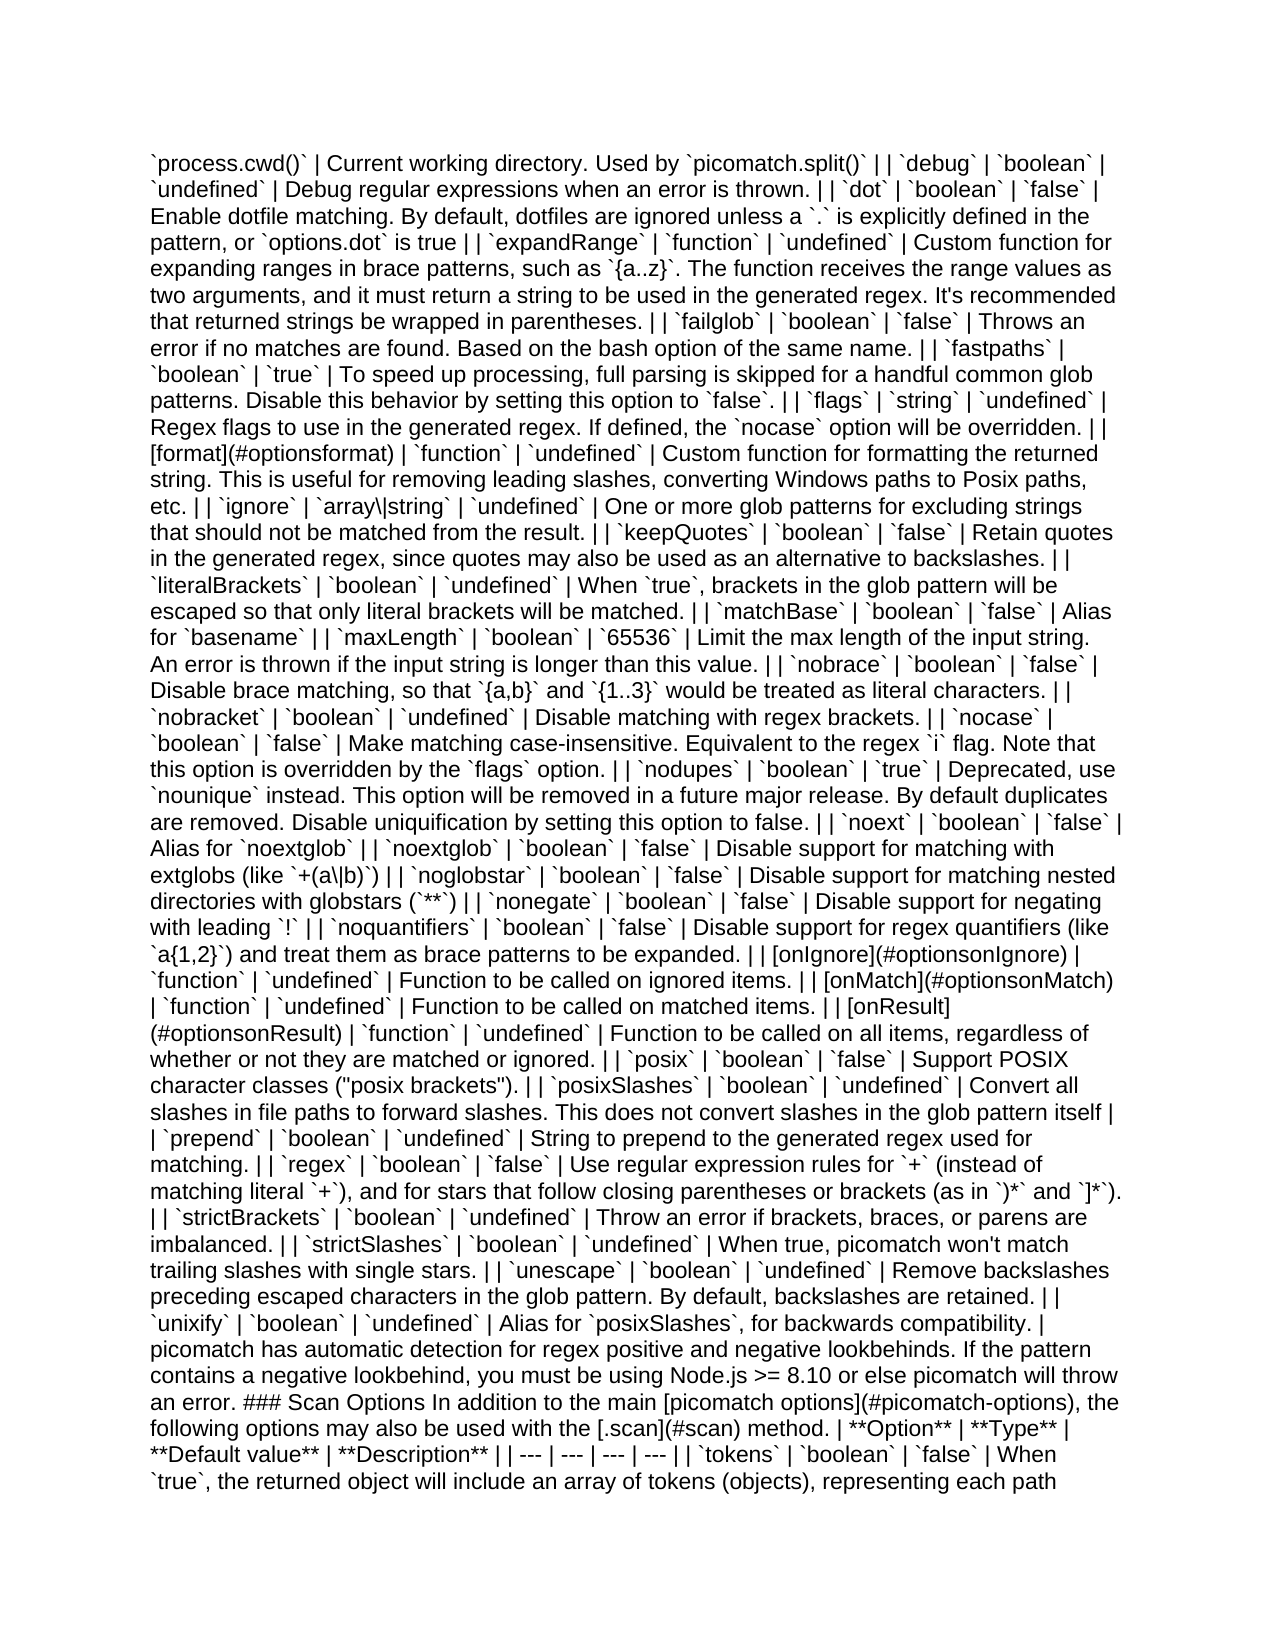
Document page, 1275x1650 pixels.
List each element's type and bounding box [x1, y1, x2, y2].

text [150, 150, 1125, 1494]
